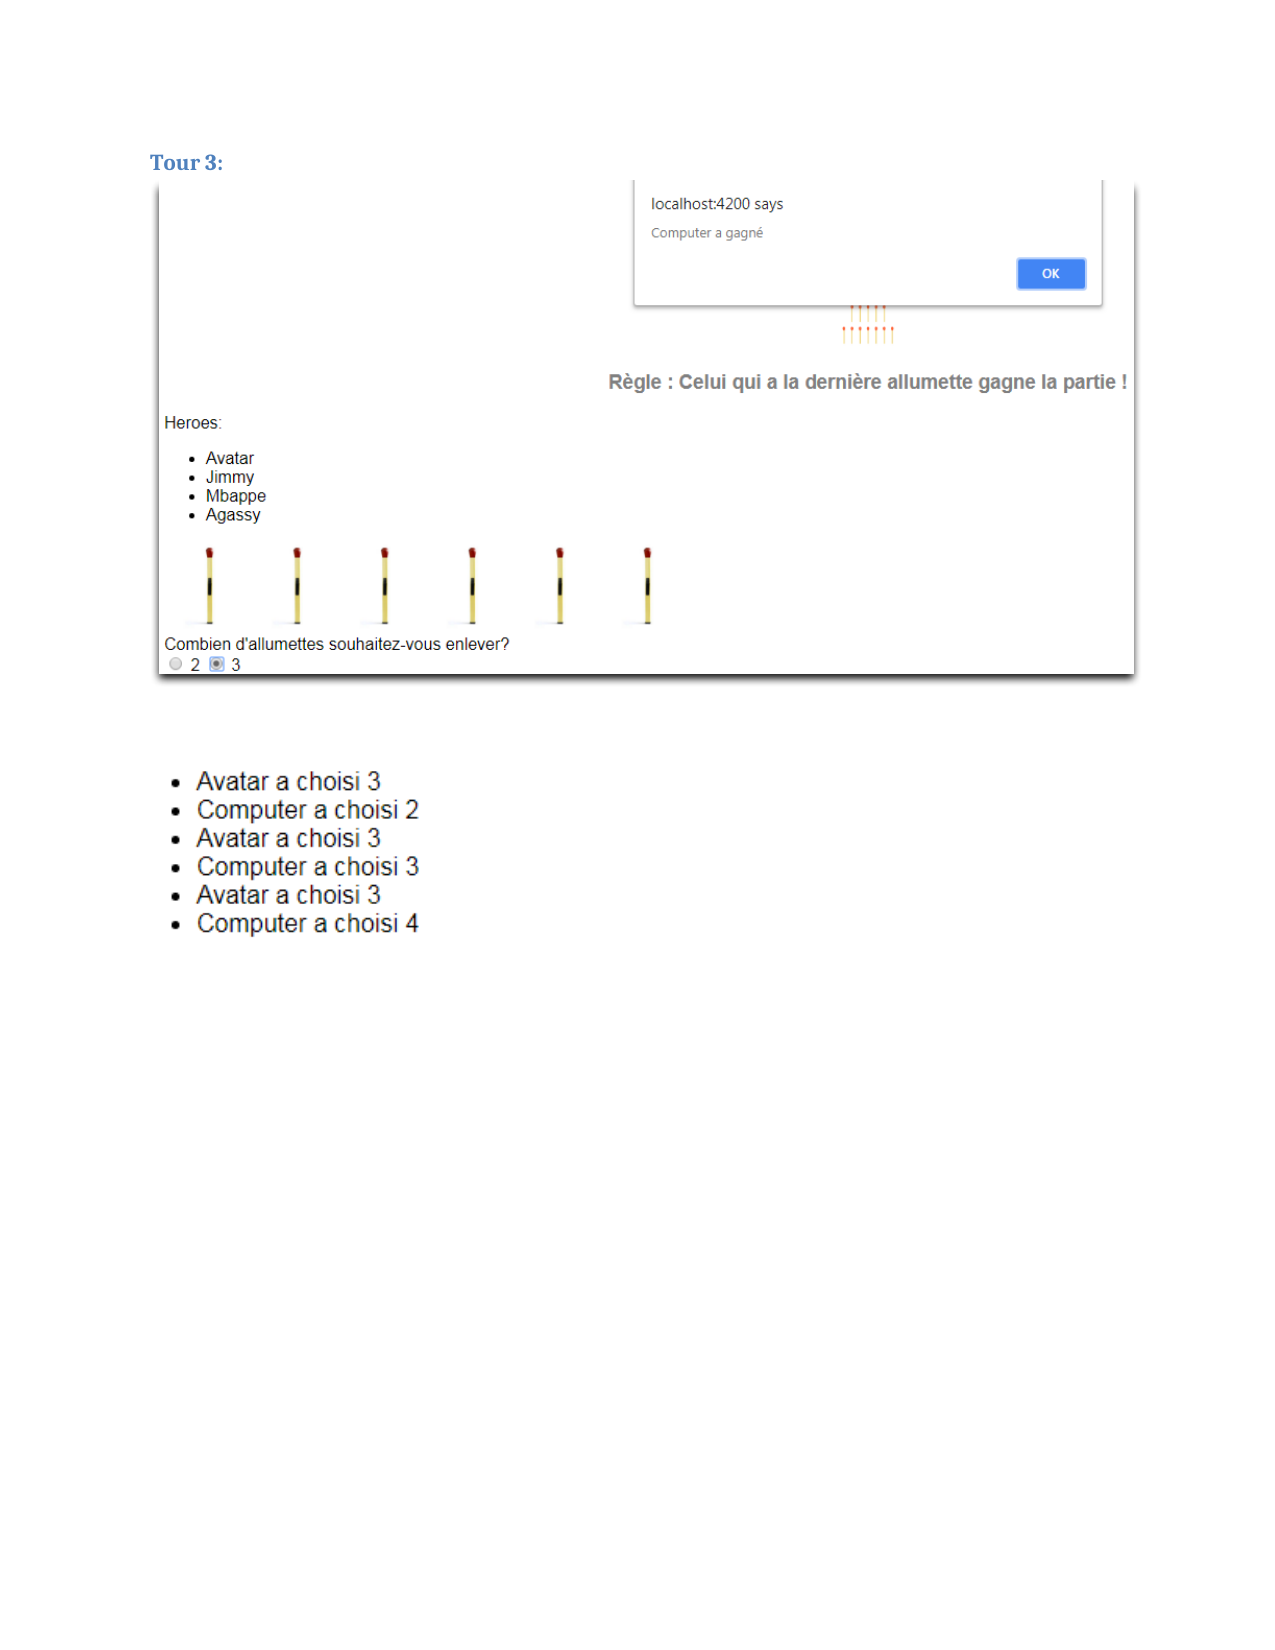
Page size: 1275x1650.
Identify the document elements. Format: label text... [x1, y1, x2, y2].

subtitle Tour 3: [150, 150, 1125, 176]
picture [150, 770, 458, 945]
picture [159, 180, 1134, 674]
